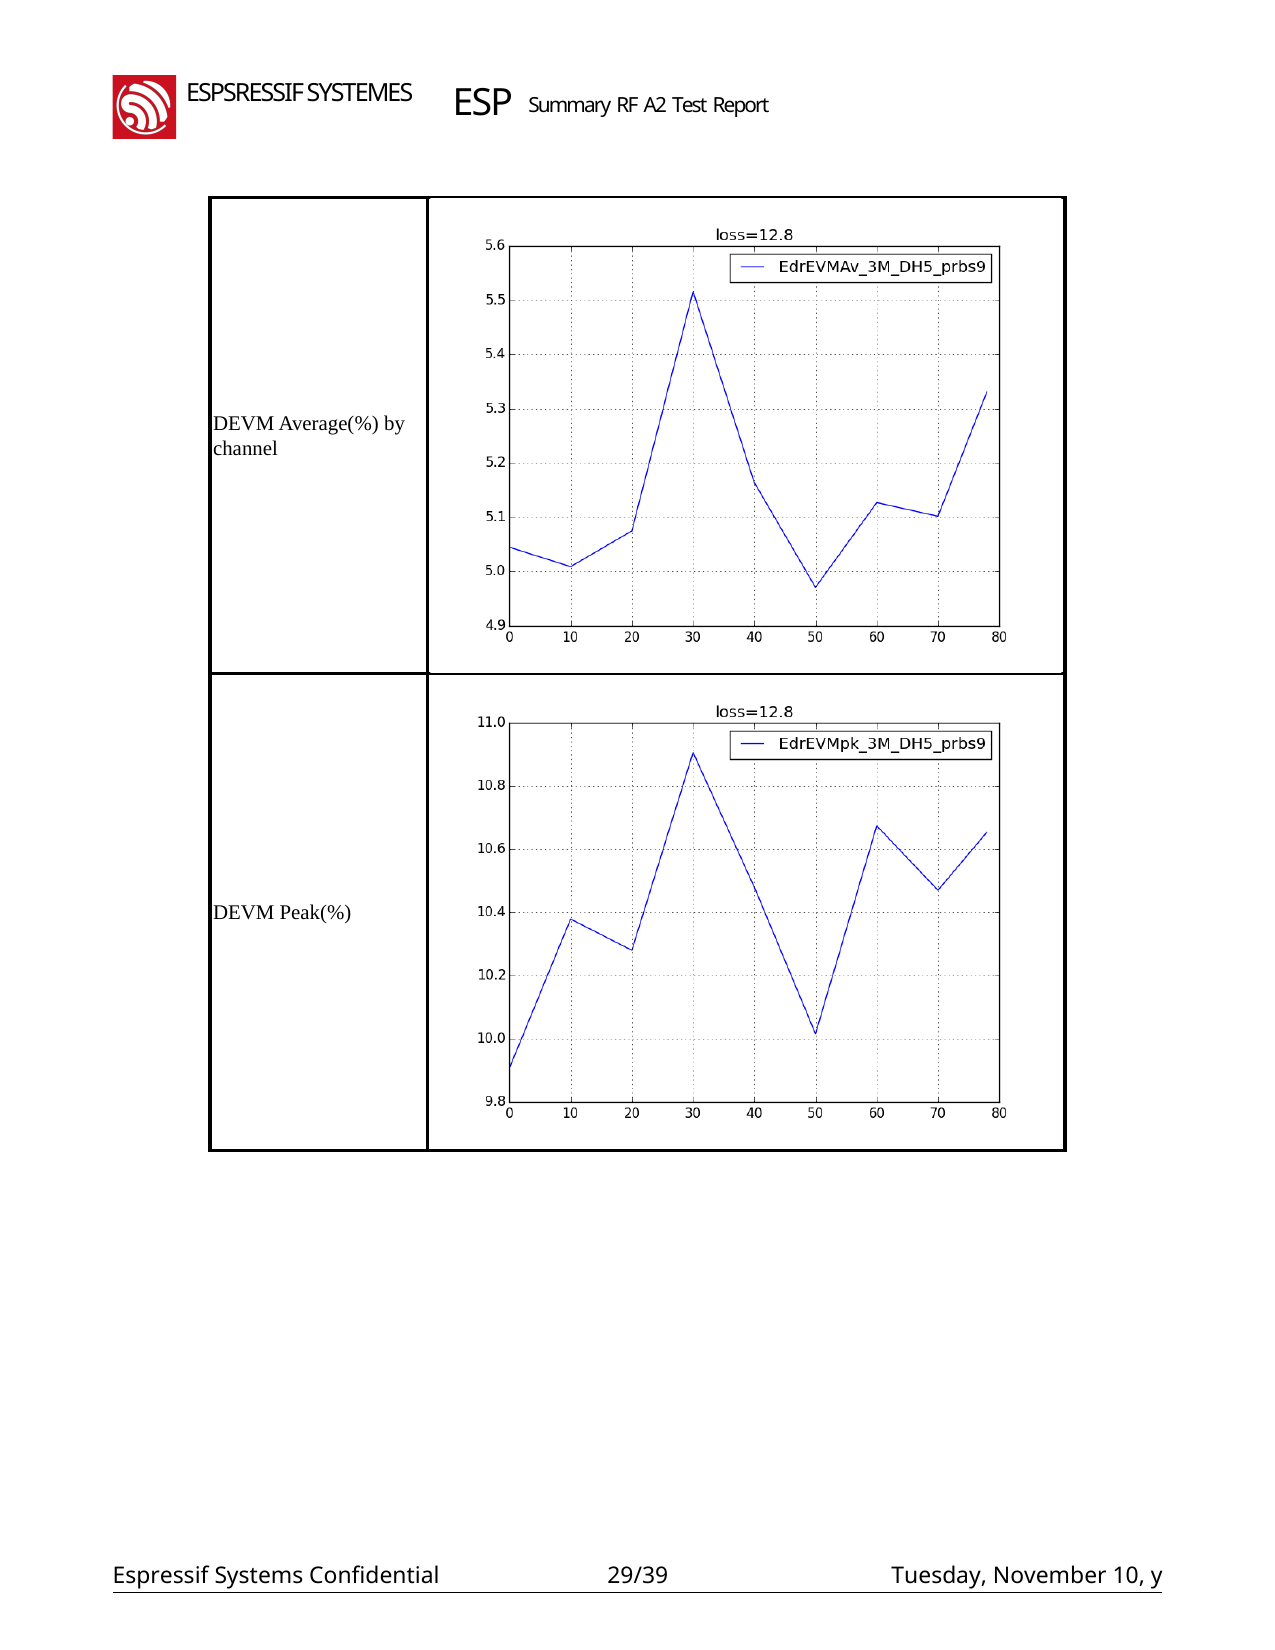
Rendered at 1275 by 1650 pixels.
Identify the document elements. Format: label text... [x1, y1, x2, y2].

table_cell DEVM Average(%) by channel [212, 199, 426, 672]
picture [430, 198, 1062, 673]
picture [430, 675, 1062, 1149]
table_cell DEVM Peak(%) [212, 675, 426, 1149]
picture [112, 75, 177, 139]
